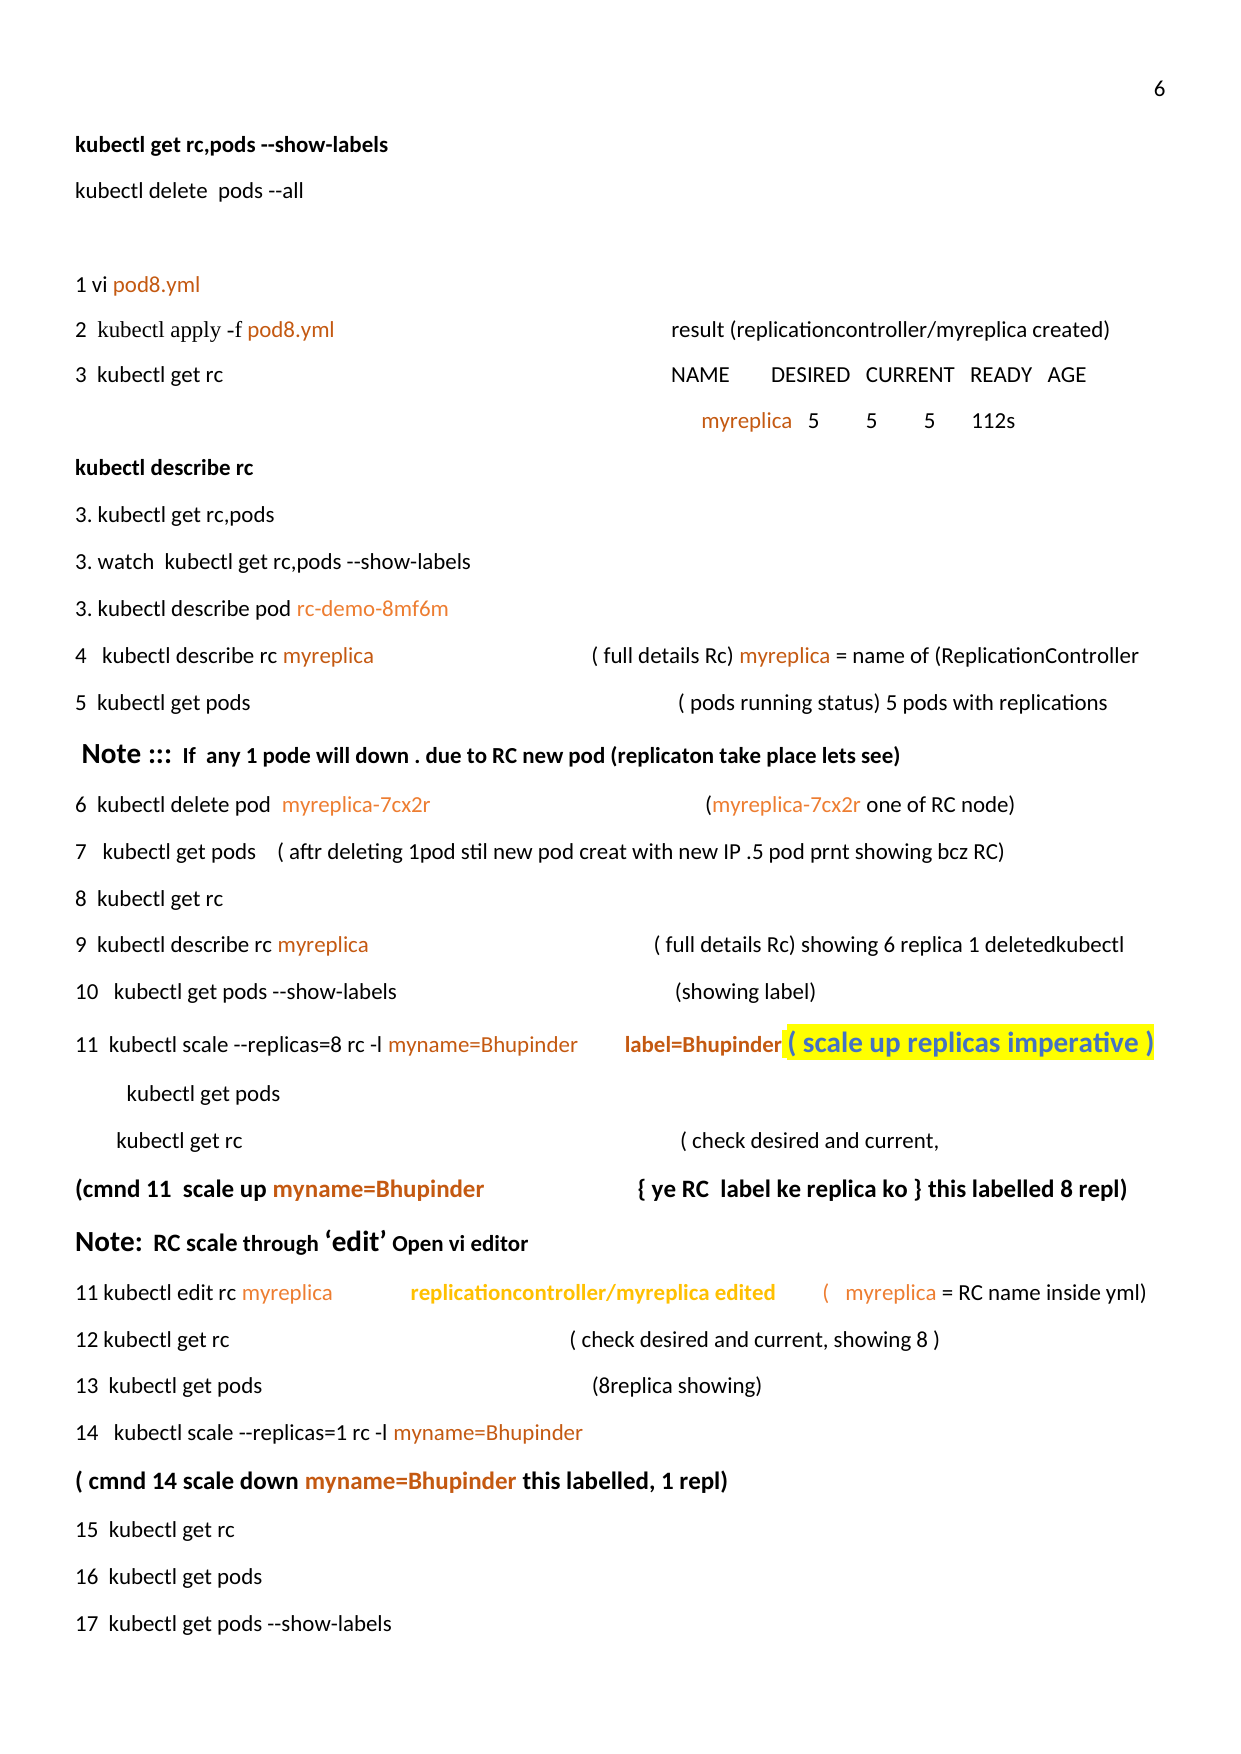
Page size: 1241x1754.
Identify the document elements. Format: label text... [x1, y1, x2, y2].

text myreplica 5 5 5 112s [75, 407, 1165, 435]
text 9 kubectl describe rc myreplica ( full details Rc) showing 6 replica 1 deletedkubectl [75, 931, 1165, 958]
text Note ::: If any 1 pode will down . due to RC new pod (replicaton take place lets see) [75, 735, 1165, 770]
text 6 kubectl delete pod myreplica-7cx2r (myreplica-7cx2r one of RC node) [75, 790, 1165, 818]
text 13 kubectl get pods (8replica showing) [75, 1372, 1165, 1399]
text kubectl delete pods --all [75, 177, 1165, 205]
text kubectl get pods [75, 1079, 1165, 1107]
text 15 kubectl get rc [75, 1515, 1165, 1543]
text 14 kubectl scale --replicas=1 rc -l myname=Bhupinder [75, 1418, 1165, 1446]
text 11 kubectl scale --replicas=8 rc -l myname=Bhupinder label=Bhupinder ( scale up replicas imperative ) [75, 1024, 787, 1060]
text 4 kubectl describe rc myreplica ( full details Rc) myreplica = name of (ReplicationController [75, 641, 1165, 669]
text Note: RC scale through ‘edit’ Open vi editor [75, 1223, 1165, 1258]
text 12 kubectl get rc ( check desired and current, showing 8 ) [75, 1325, 1165, 1353]
text 8 kubectl get rc [75, 884, 1165, 912]
text 3 kubectl get rc NAME DESIRED CURRENT READY AGE [75, 360, 1165, 388]
text kubectl describe rc [75, 453, 1165, 482]
text 10 kubectl get pods --show-labels (showing label) [75, 977, 1165, 1005]
text 5 kubectl get pods ( pods running status) 5 pods with replications [75, 688, 1165, 716]
text 3. kubectl get rc,pods [75, 500, 1165, 528]
text kubectl get rc,pods --show-labels [75, 130, 1165, 158]
text ( cmnd 14 scale down myname=Bhupinder this labelled, 1 repl) [75, 1465, 1165, 1496]
text 3. kubectl describe pod rc-demo-8mf6m [75, 594, 1165, 622]
text 7 kubectl get pods ( aftr deleting 1pod stil new pod creat with new IP .5 pod prnt showing bcz RC) [75, 837, 1165, 865]
text kubectl get rc ( check desired and current, [75, 1126, 1165, 1154]
text 11 kubectl edit rc myreplica replicationcontroller/myreplica edited ( myreplica = RC name inside yml) [75, 1278, 1165, 1306]
text 1 vi pod8.yml [75, 270, 1165, 298]
text 3. watch kubectl get rc,pods --show-labels [75, 547, 1165, 575]
text 16 kubectl get pods [75, 1562, 1165, 1590]
text 17 kubectl get pods --show-labels [75, 1609, 1165, 1637]
text (cmnd 11 scale up myname=Bhupinder { ye RC label ke replica ko } this labelled 8 repl) [75, 1173, 1165, 1204]
text 2 kubectl apply -f pod8.yml result (replicationcontroller/myreplica created) [75, 315, 1165, 343]
